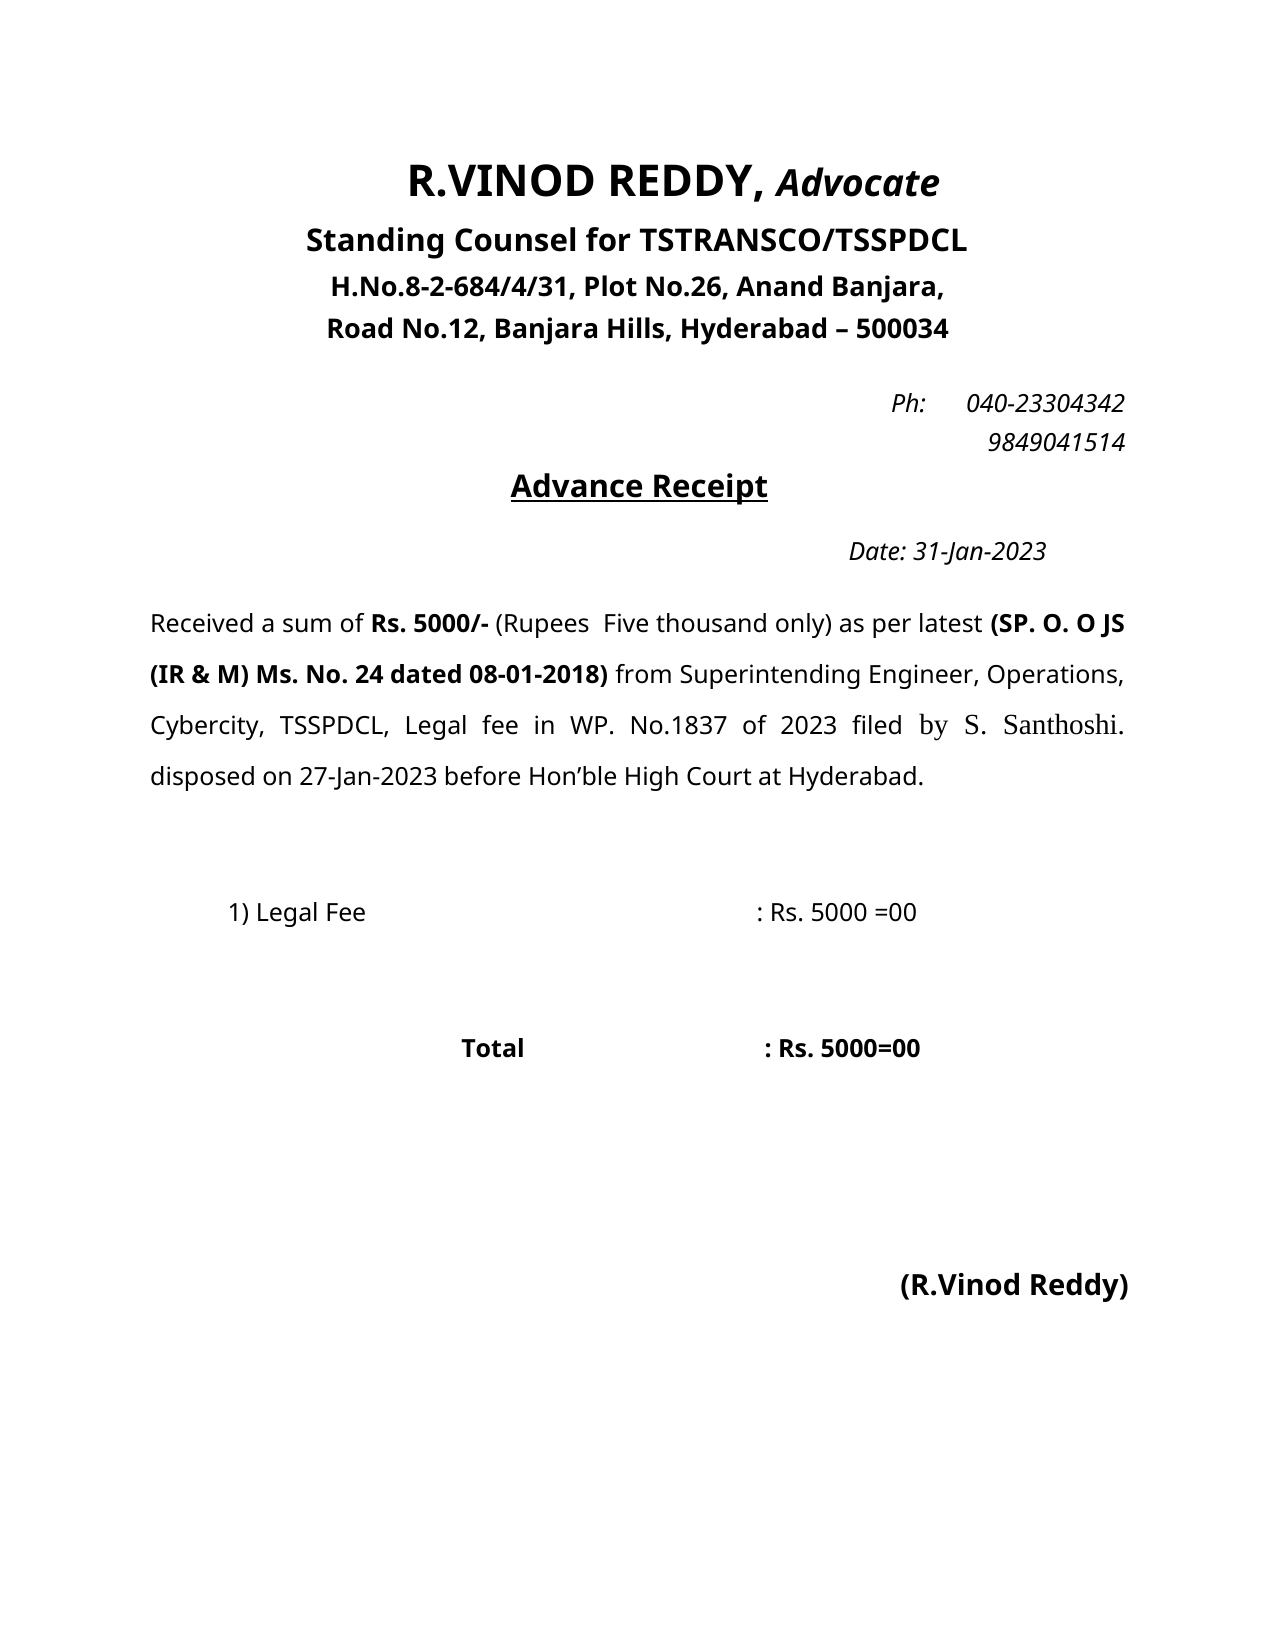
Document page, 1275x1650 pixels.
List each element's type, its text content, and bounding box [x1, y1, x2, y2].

text 1) Legal Fee : Rs. 5000 =00 [227, 895, 1010, 929]
text Standing Counsel for TSTRANSCO/TSSPDCL [227, 218, 1047, 261]
text Ph: 040-23304342 [150, 385, 1125, 419]
text R.VINOD REDDY, Advocate [227, 150, 1047, 209]
text Total : Rs. 5000=00 [227, 1031, 1010, 1064]
text (R.Vinod Reddy) [677, 1264, 1128, 1304]
text Road No.12, Banjara Hills, Hyderabad – 500034 [150, 310, 1125, 347]
text Date: 31-Jan-2023 [227, 533, 1047, 567]
text Advance Receipt [150, 463, 1128, 506]
text Received a sum of Rs. 5000/- (Rupees Five thousand only) as per latest (SP. O. O JS (IR & M) Ms. No. 24 dated 08-01-2018) from Superintending Engineer, Operations, Cybercity, TSSPDCL, Legal fee in WP. No.1837 of 2023 filed by S. Santhoshi. disposed on 27-Jan-2023 before Hon’ble High Court at Hyderabad. [150, 605, 1125, 793]
text H.No.8-2-684/4/31, Plot No.26, Anand Banjara, [150, 267, 1125, 304]
text 9849041514 [150, 424, 1125, 458]
